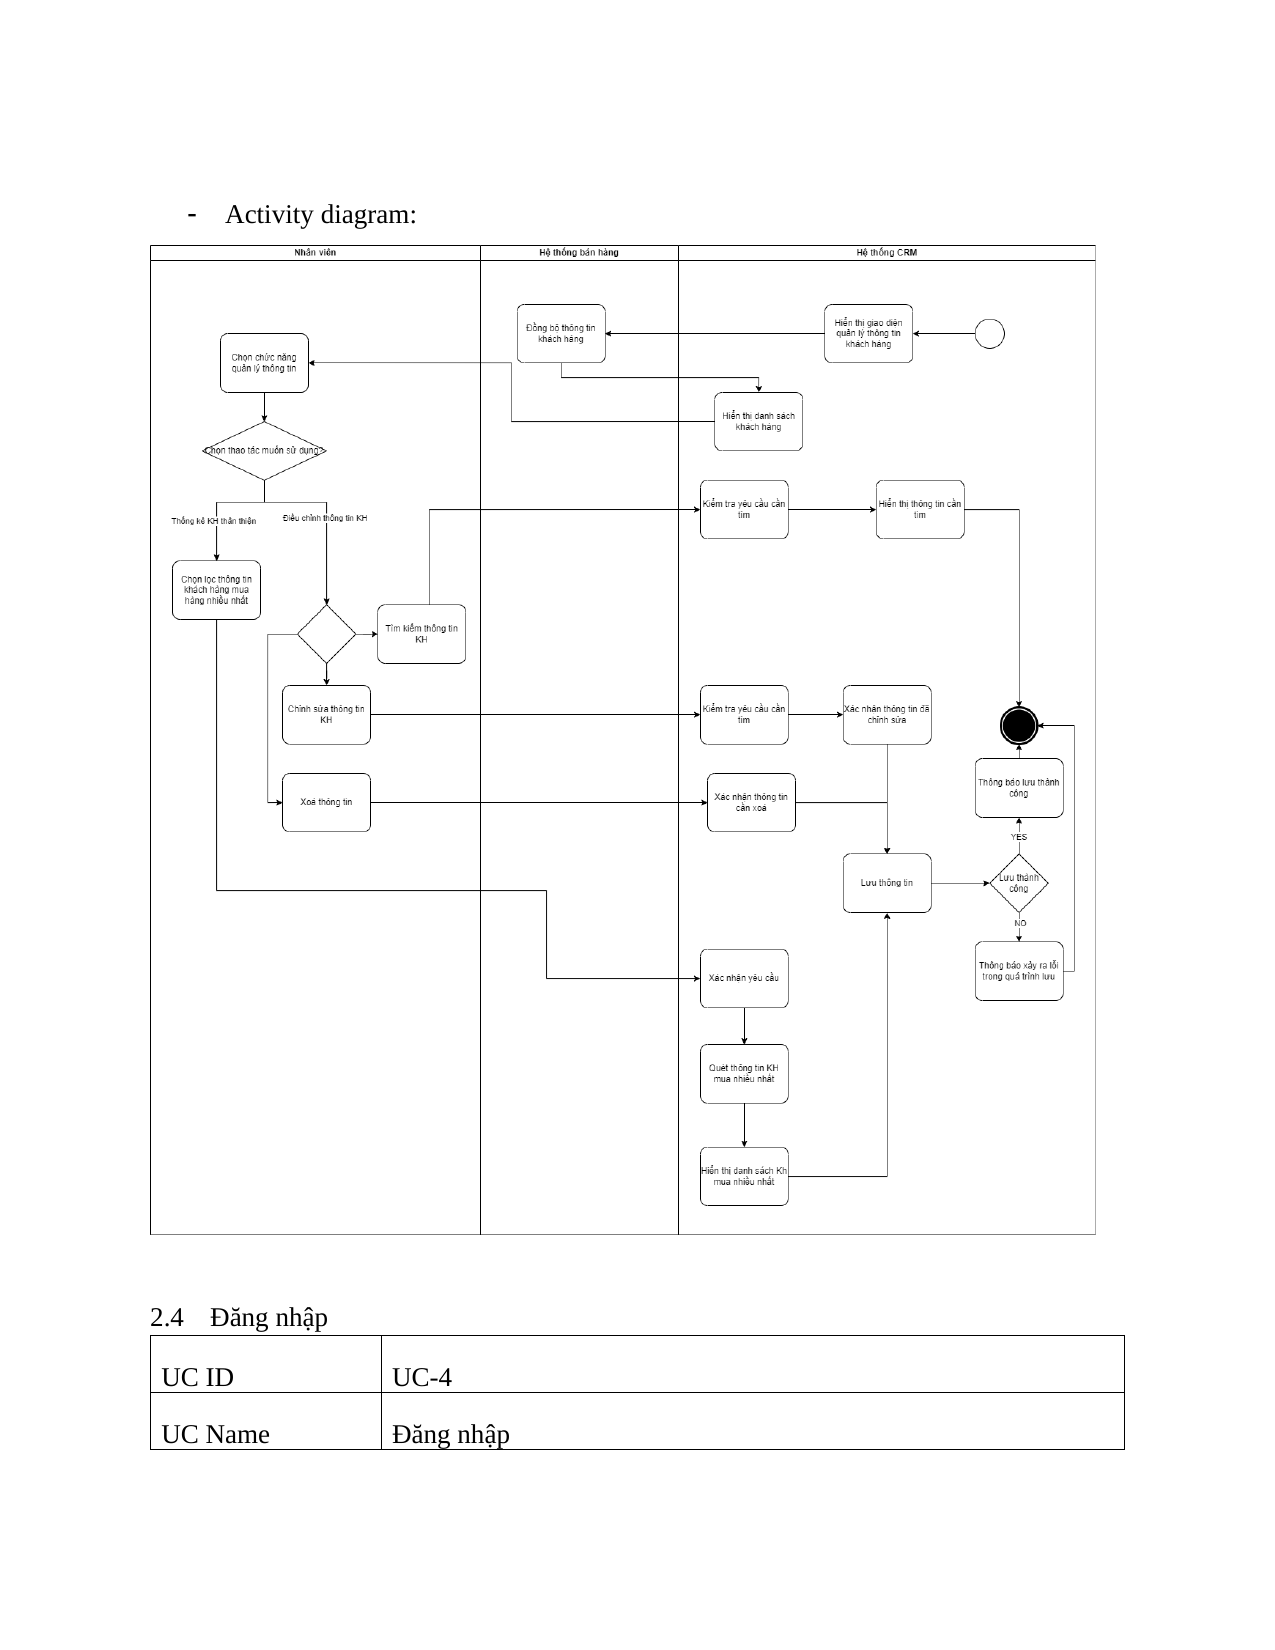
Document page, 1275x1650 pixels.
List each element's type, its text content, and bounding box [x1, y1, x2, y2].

picture [150, 245, 1096, 1235]
table_cell Đăng nhập [382, 1393, 1124, 1449]
table_header UC ID [151, 1336, 381, 1392]
table_header UC-4 [382, 1336, 1124, 1392]
list Activity diagram: [187, 198, 1125, 229]
subtitle Đăng nhập [150, 1301, 1125, 1332]
table_cell UC Name [151, 1393, 381, 1449]
